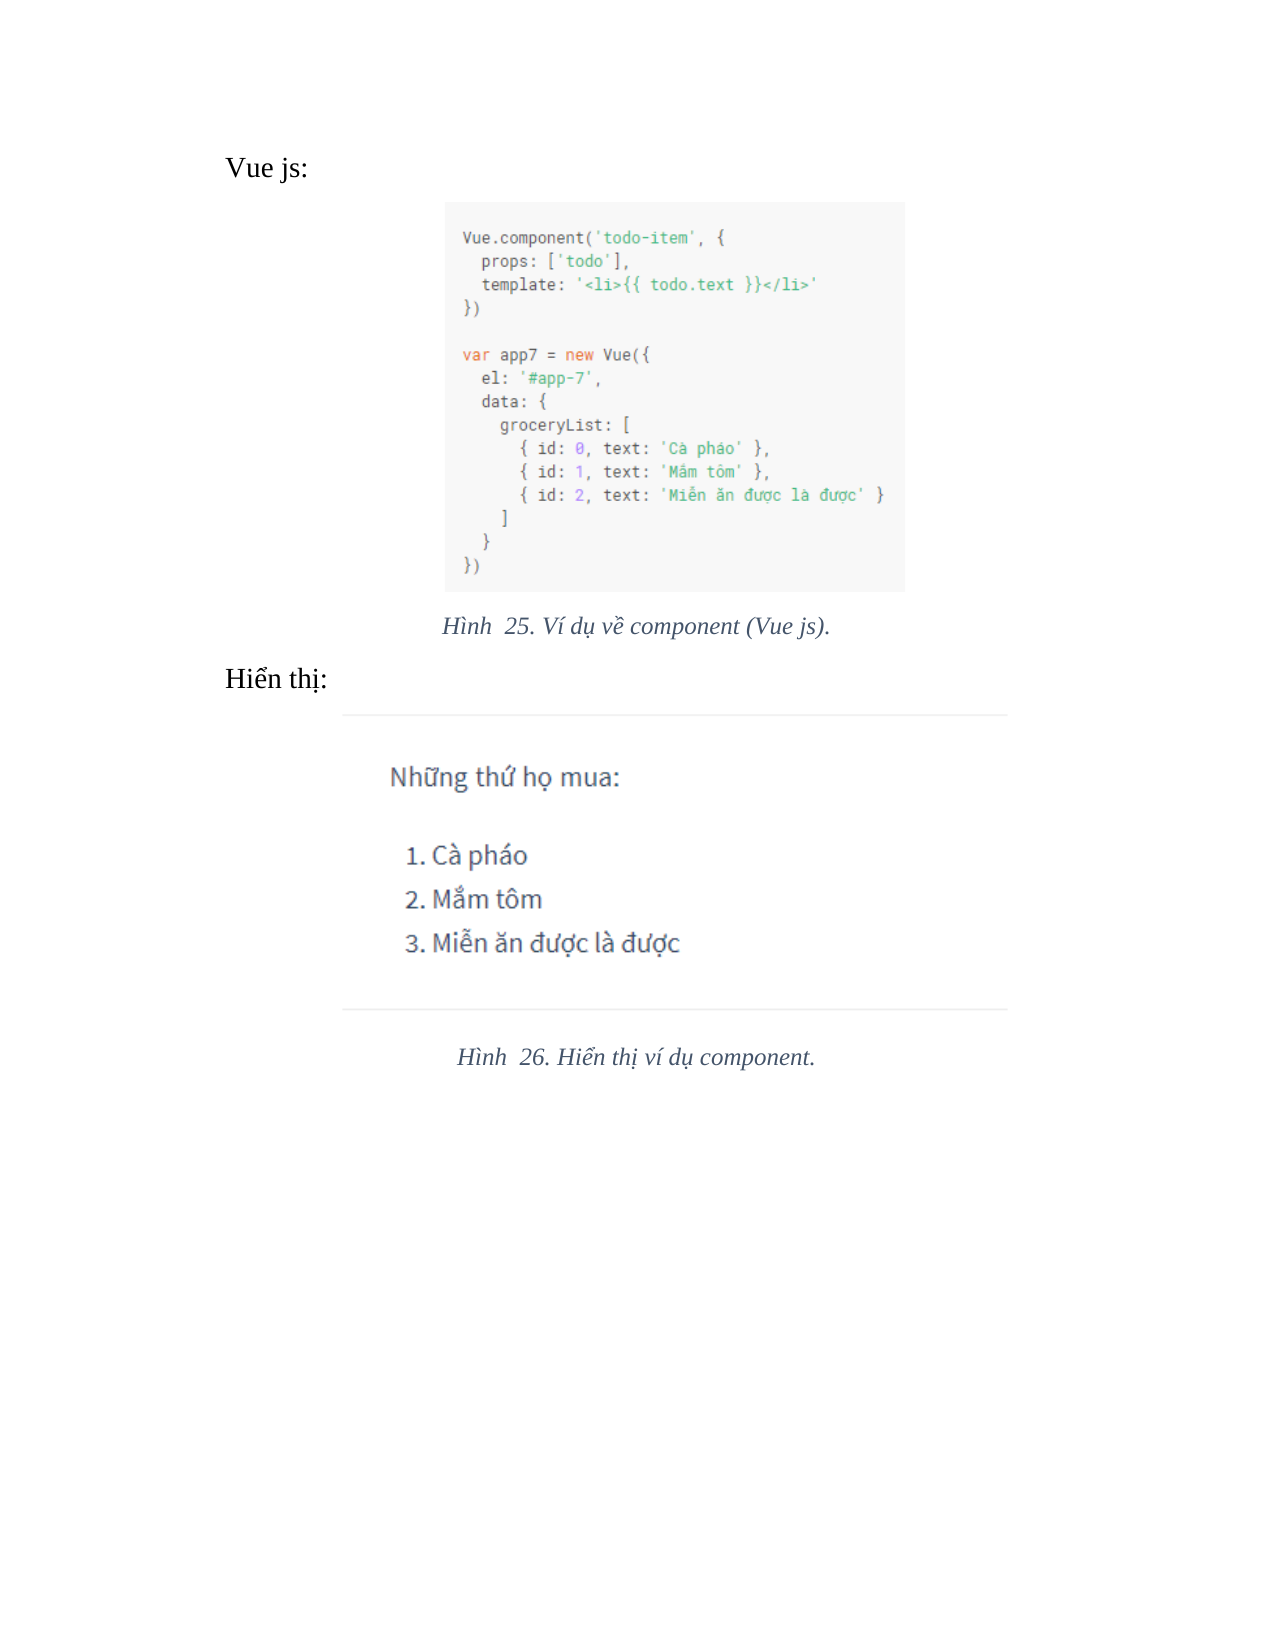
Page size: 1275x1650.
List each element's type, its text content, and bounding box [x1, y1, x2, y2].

text Hình 26. Hiển thị ví dụ component. [150, 1042, 1125, 1071]
picture [342, 713, 1008, 1023]
text Vue js: [225, 150, 1125, 183]
text Hiển thị: [225, 661, 1125, 694]
text Hình 25. Ví dụ về component (Vue js). [150, 611, 1125, 640]
picture [444, 202, 906, 592]
